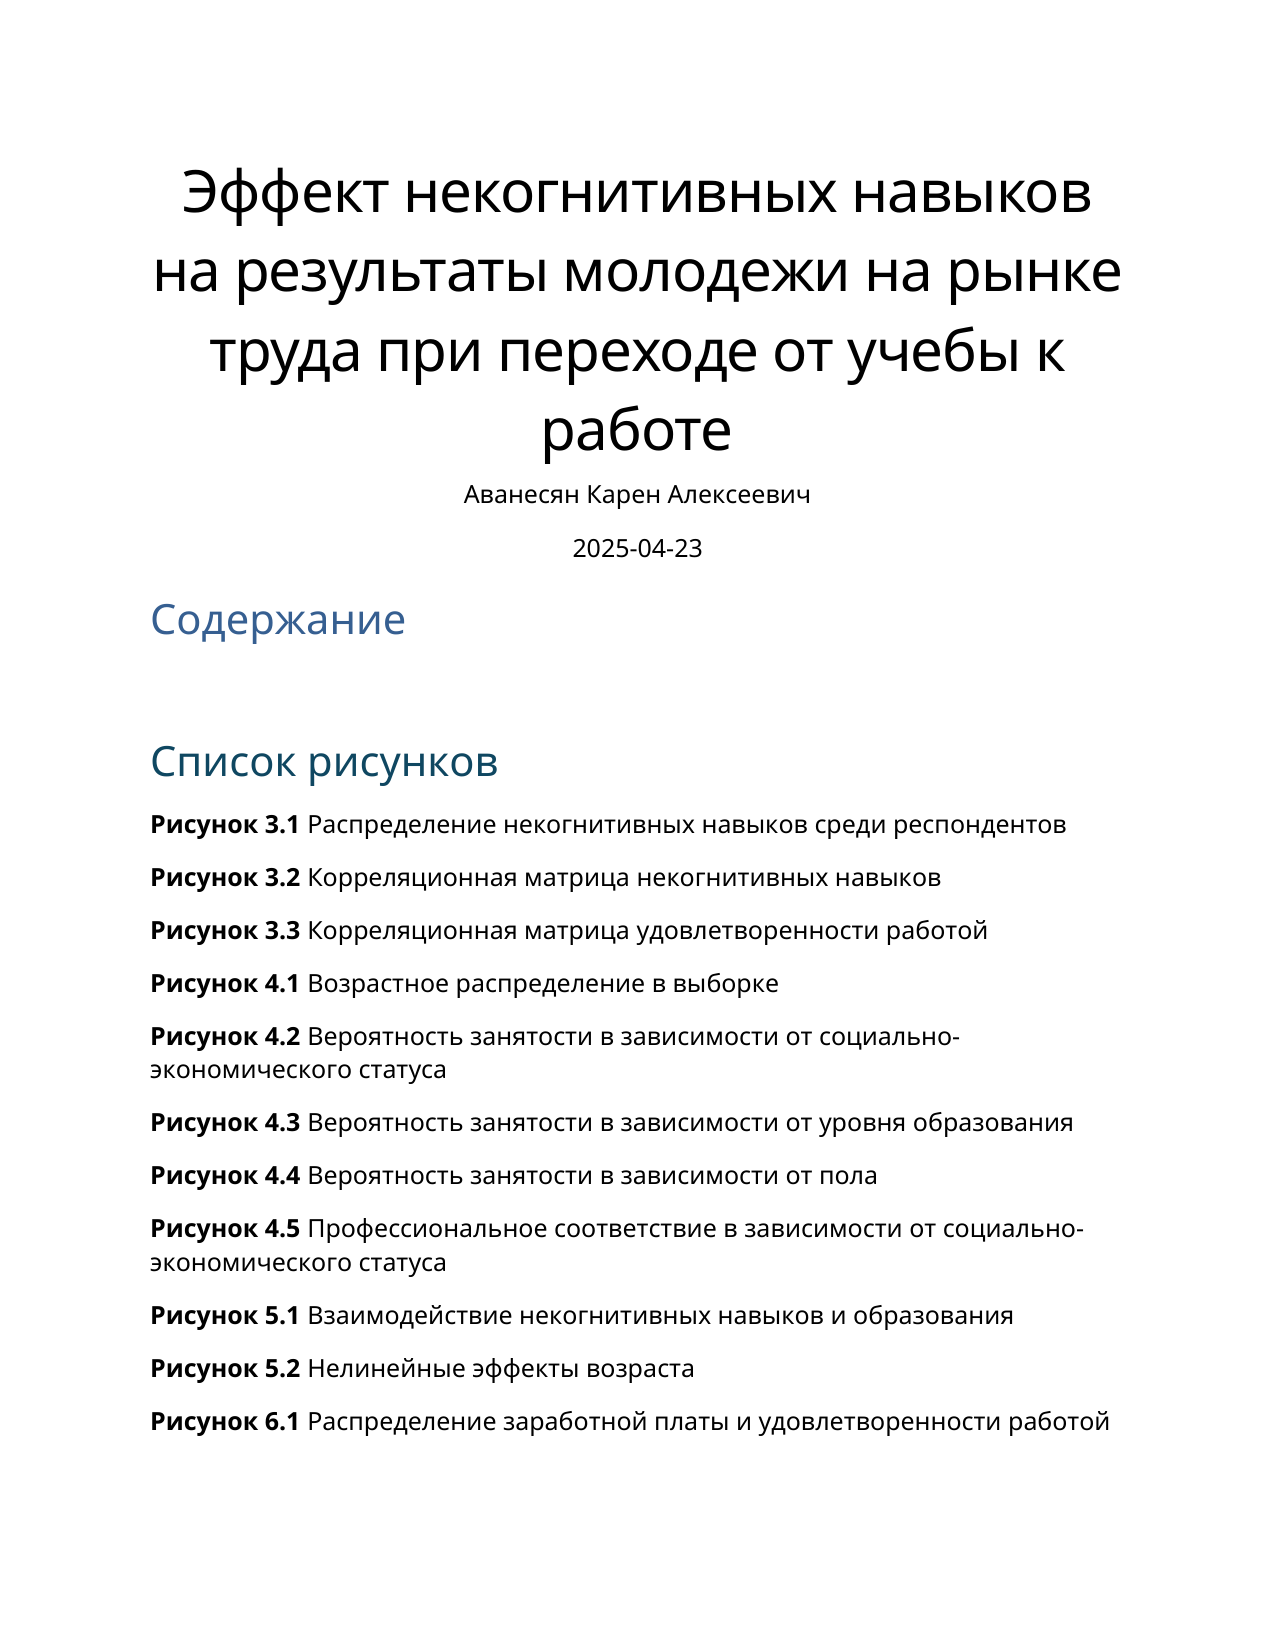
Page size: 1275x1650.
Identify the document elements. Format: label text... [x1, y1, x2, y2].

text Аванесян Карен Алексеевич [150, 476, 1125, 510]
text Рисунок 5.2 Нелинейные эффекты возраста [150, 1350, 1125, 1384]
text Рисунок 6.1 Распределение заработной платы и удовлетворенности работой [150, 1403, 1125, 1437]
text Рисунок 5.1 Взаимодействие некогнитивных навыков и образования [150, 1297, 1125, 1332]
text Рисунок 4.4 Вероятность занятости в зависимости от пола [150, 1158, 1125, 1192]
text Рисунок 3.3 Корреляционная матрица удовлетворенности работой [150, 912, 1125, 947]
subtitle Список рисунков [150, 731, 1125, 788]
text Рисунок 3.1 Распределение некогнитивных навыков среди респондентов [150, 807, 1125, 841]
text 2025-04-23 [150, 531, 1125, 565]
text Рисунок 4.1 Возрастное распределение в выборке [150, 965, 1125, 999]
text Рисунок 4.3 Вероятность занятости в зависимости от уровня образования [150, 1105, 1125, 1139]
text Рисунок 4.2 Вероятность занятости в зависимости от социально-экономического статуса [150, 1018, 1125, 1086]
text Рисунок 4.5 Профессиональное соответствие в зависимости от социально-экономического статуса [150, 1211, 1125, 1279]
title Эффект некогнитивных навыков на результаты молодежи на рынке труда при переходе от учебы к работе [150, 150, 1125, 468]
text Рисунок 3.2 Корреляционная матрица некогнитивных навыков [150, 860, 1125, 894]
